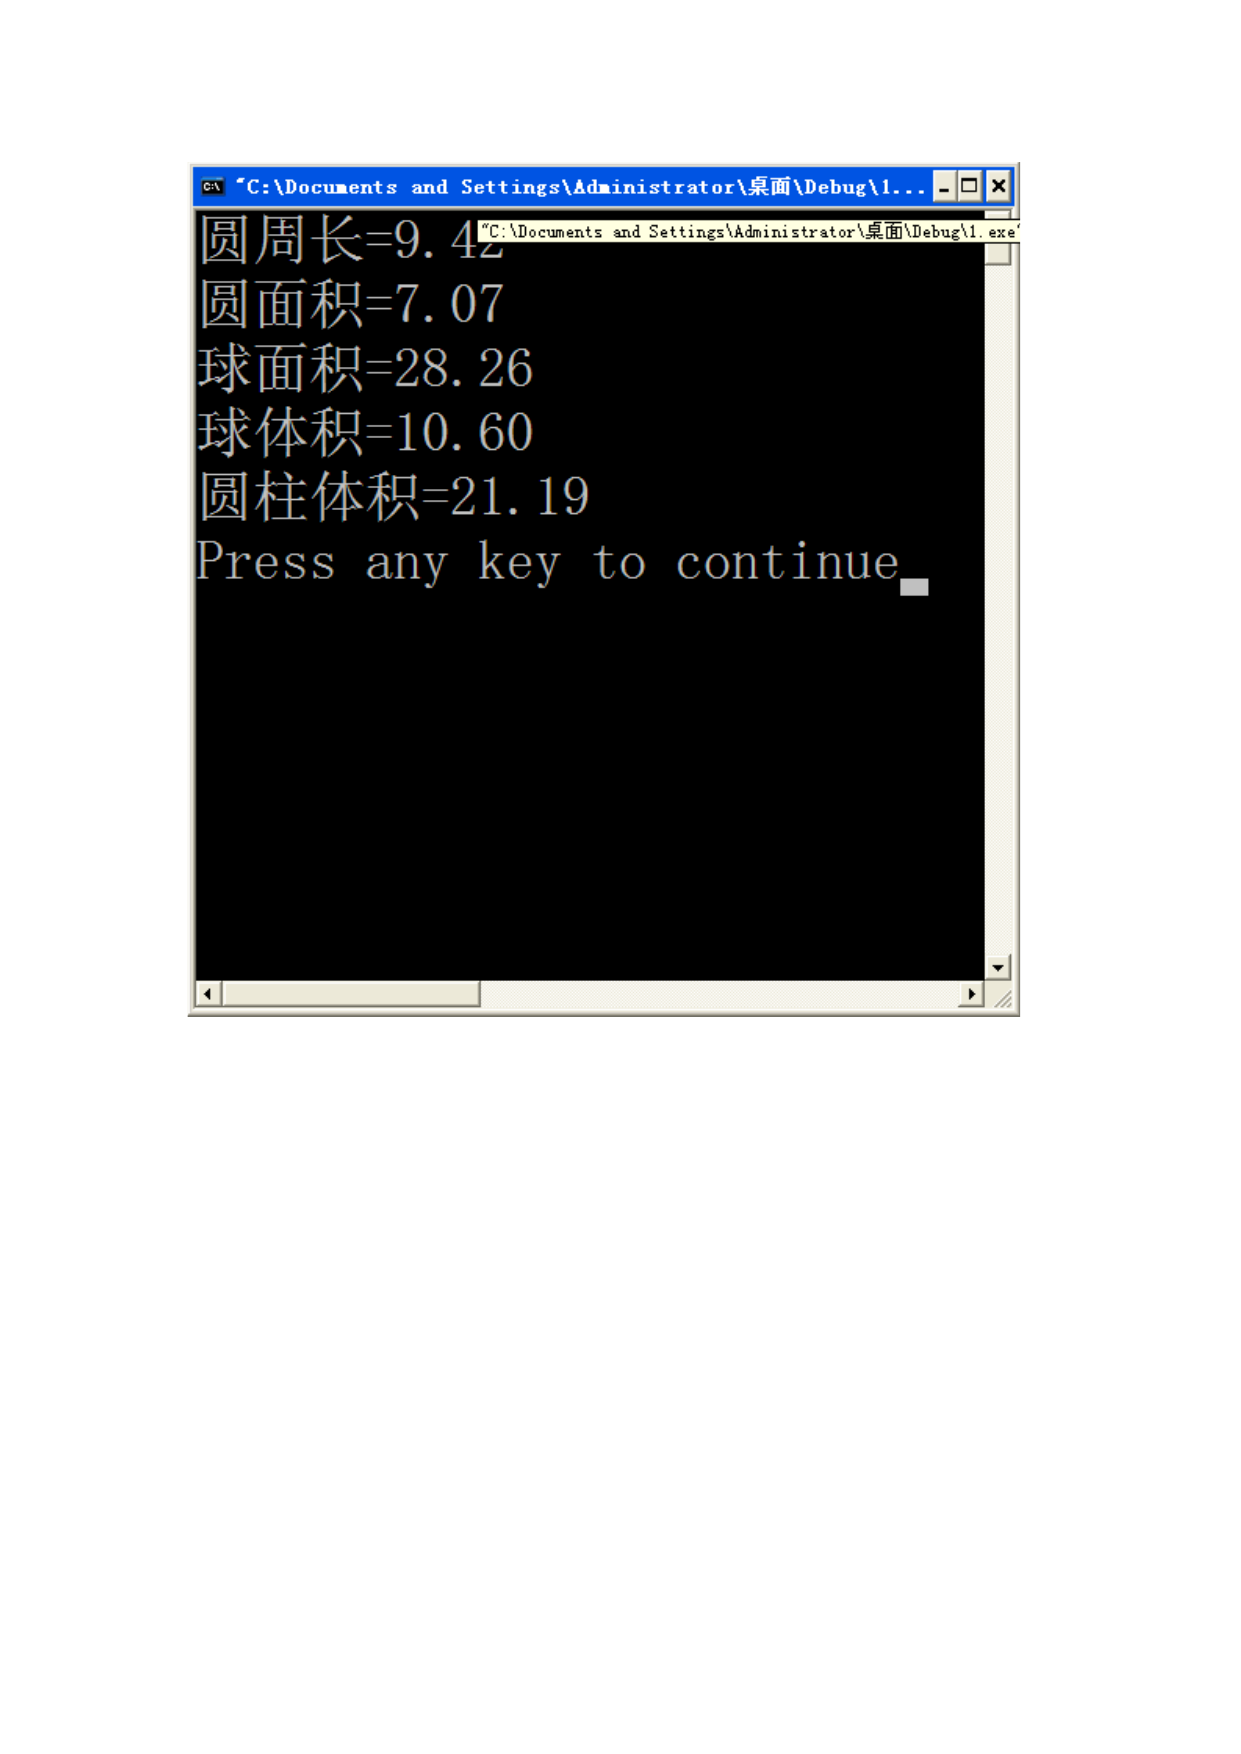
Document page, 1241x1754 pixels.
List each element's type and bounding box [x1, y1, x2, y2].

picture [187, 162, 1021, 1017]
